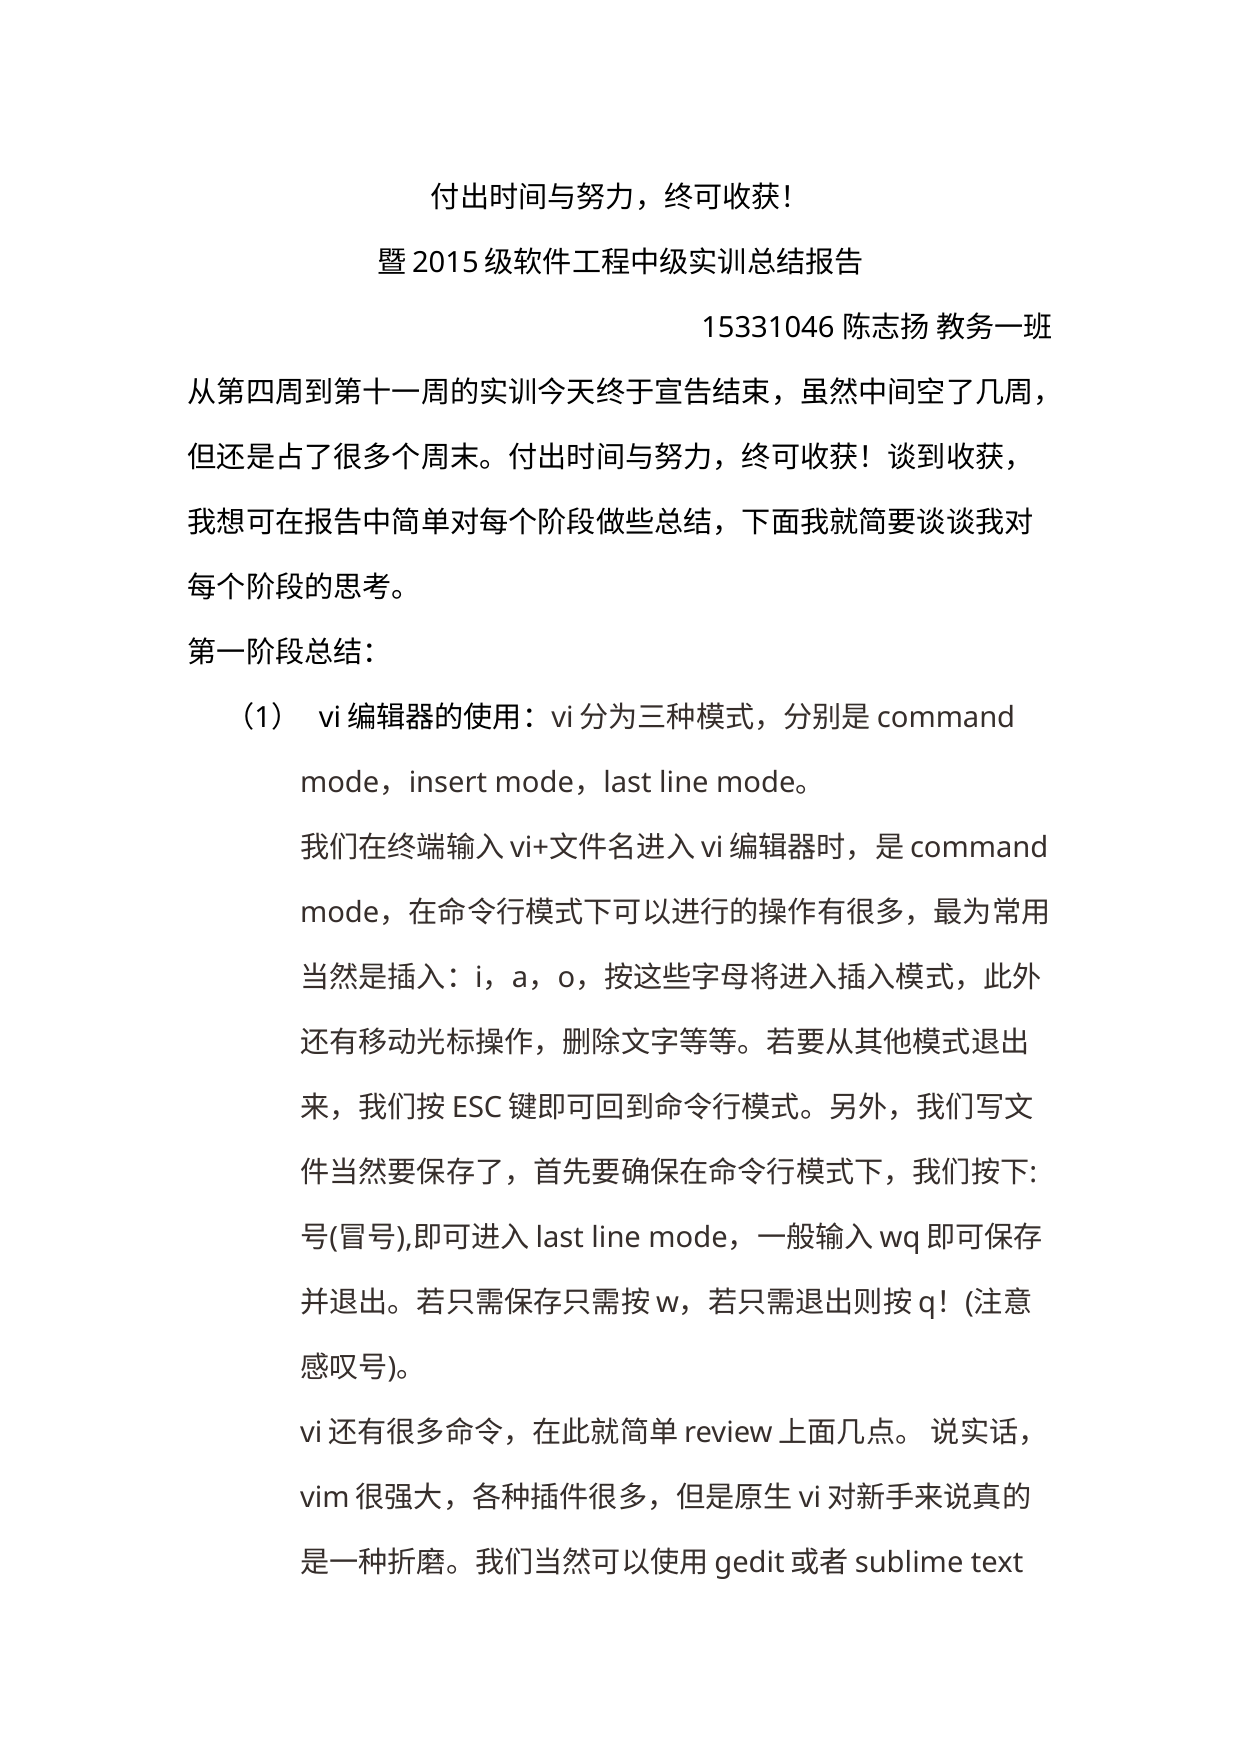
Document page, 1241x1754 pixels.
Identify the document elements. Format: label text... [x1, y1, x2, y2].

text 15331046 陈志扬 教务一班 [187, 292, 1053, 357]
text 第一阶段总结： [187, 617, 1053, 682]
text 从第四周到第十一周的实训今天终于宣告结束，虽然中间空了几周，但还是占了很多个周末。付出时间与努力，终可收获！谈到收获，我想可在报告中简单对每个阶段做些总结，下面我就简要谈谈我对每个阶段的思考。 [187, 357, 1053, 617]
text 付出时间与努力，终可收获！ [187, 162, 1053, 227]
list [300, 1397, 1053, 1592]
text 暨2015级软件工程中级实训总结报告 [187, 227, 1053, 292]
list 我们在终端输入vi+文件名进入vi编辑器时，是command mode，在命令行模式下可以进行的操作有很多，最为常用当然是插入：i，a，o，按这些字母将进入插入模式，此外还有移动光标操作，删除文字等等。若要从其他模式退出来，我们按ESC键即可回到命令行模式。另外，我们写文件当然要保存了，首先要确保在命令行模式下，我们按下:号(冒号),即可进入last line mode，一般输入wq即可保存并退出。若只需保存只需按w，若只需退出则按q！(注意感叹号)。 [300, 812, 1053, 1397]
list vi编辑器的使用：vi分为三种模式，分别是command mode，insert mode，last line mode。 [225, 682, 1053, 812]
